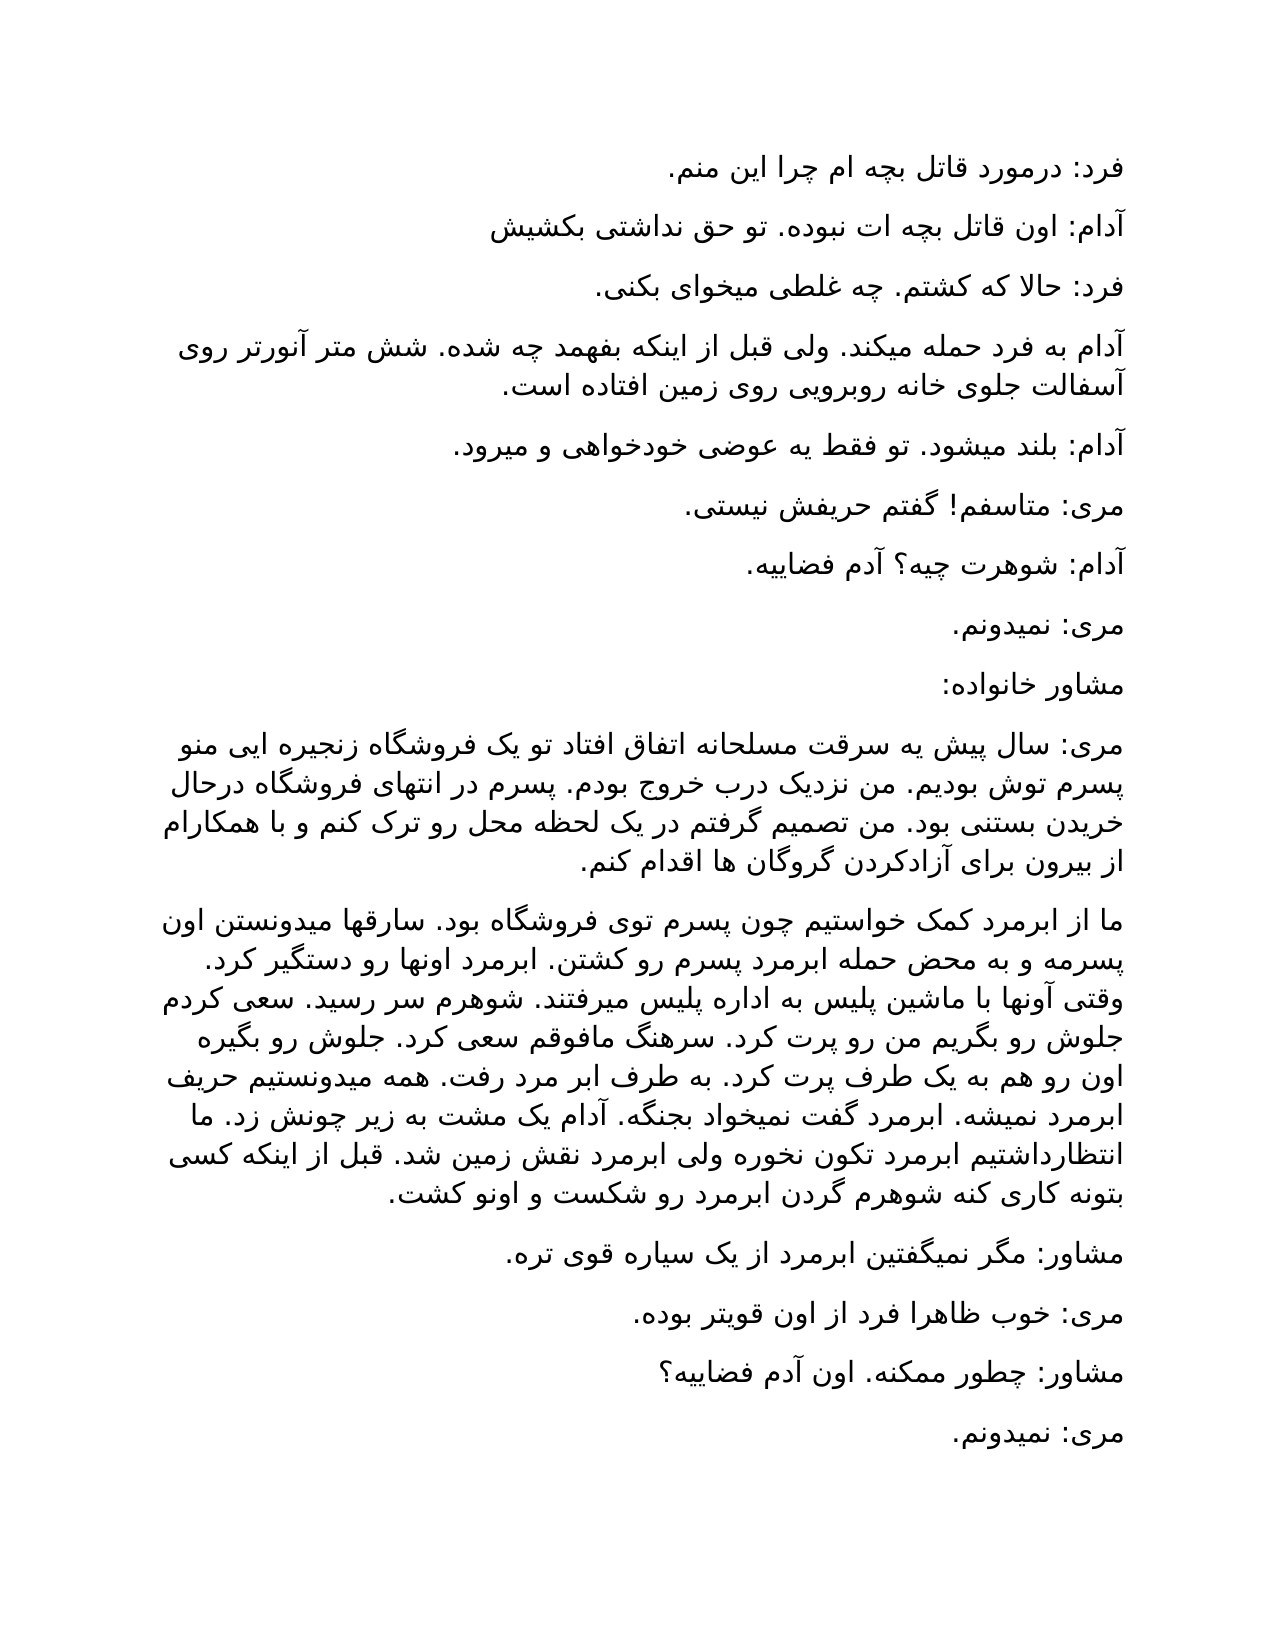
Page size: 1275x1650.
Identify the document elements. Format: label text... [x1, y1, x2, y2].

text مری: سال پیش یه سرقت مسلحانه اتفاق افتاد تو یک فروشگاه زنجیره ایی منو پسرم توش بودیم. من نزدیک درب خروج بودم. پسرم در انتهای فروشگاه درحال خریدن بستنی بود. من تصمیم گرفتم در یک لحظه محل رو ترک کنم و با همکارام از بیرون برای آزادکردن گروگان ها اقدام کنم. [150, 727, 1125, 878]
text مری: متاسفم! گفتم حریفش نیستی. [150, 488, 1125, 522]
text مری: نمیدونم. [150, 1416, 1125, 1449]
text مشاور: چطور ممکنه. اون آدم فضاییه؟ [150, 1356, 1125, 1390]
text مری: نمیدونم. [150, 607, 1125, 641]
text آدام: اون قاتل بچه ات نبوده. تو حق نداشتی بکشیش [150, 210, 1125, 244]
text آدام به فرد حمله میکند. ولی قبل از اینکه بفهمد چه شده. شش متر آنورتر روی آسفالت جلوی خانه روبرویی روی زمین افتاده است. [150, 329, 1125, 402]
text ما از ابرمرد کمک خواستیم چون پسرم توی فروشگاه بود. سارقها میدونستن اون پسرمه و به محض حمله ابرمرد پسرم رو کشتن. ابرمرد اونها رو دستگیر کرد. وقتی آونها با ماشین پلیس به اداره پلیس میرفتند. شوهرم سر رسید. سعی کردم جلوش رو بگریم من رو پرت کرد. سرهنگ مافوقم سعی کرد. جلوش رو بگیره اون رو هم به یک طرف پرت کرد. به طرف ابر مرد رفت. همه میدونستیم حریف ابرمرد نمیشه. ابرمرد گفت نمیخواد بجنگه. آدام یک مشت به زیر چونش زد. ما انتظارداشتیم ابرمرد تکون نخوره ولی ابرمرد نقش زمین شد. قبل از اینکه کسی بتونه کاری کنه شوهرم گردن ابرمرد رو شکست و اونو کشت. [150, 904, 1125, 1210]
text فرد: درمورد قاتل بچه ام چرا این منم. [150, 150, 1125, 184]
text مشاور خانواده: [150, 667, 1125, 701]
text مری: خوب ظاهرا فرد از اون قویتر بوده. [150, 1296, 1125, 1330]
text آدام: بلند میشود. تو فقط یه عوضی خودخواهی و میرود. [150, 428, 1125, 462]
text مشاور: مگر نمیگفتین ابرمرد از یک سیاره قوی تره. [150, 1236, 1125, 1270]
text آدام: شوهرت چیه؟ آدم فضاییه. [150, 548, 1125, 582]
text فرد: حالا که کشتم. چه غلطی میخوای بکنی. [150, 269, 1125, 303]
